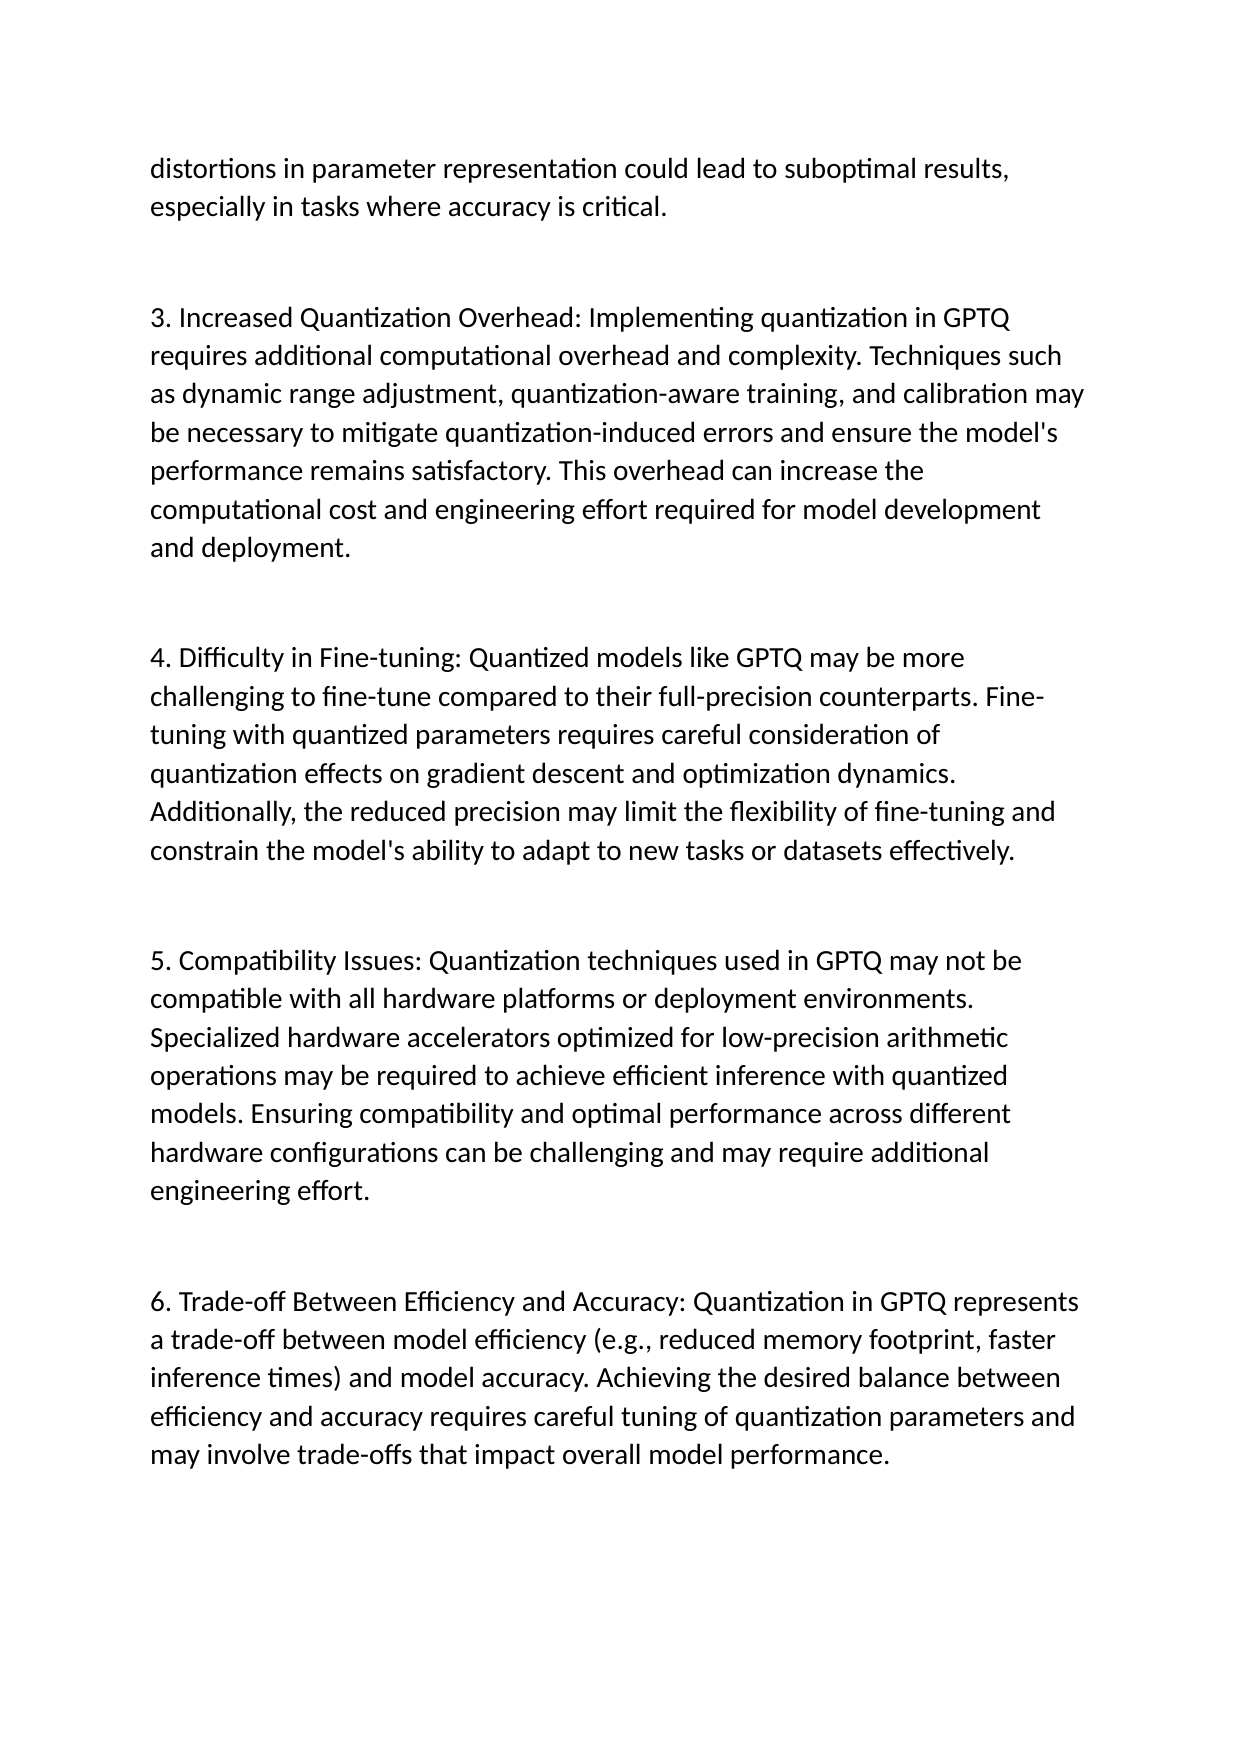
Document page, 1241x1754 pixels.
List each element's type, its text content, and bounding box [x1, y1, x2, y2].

text 6. Trade-off Between Efficiency and Accuracy: Quantization in GPTQ represents a trade-off between model efficiency (e.g., reduced memory footprint, faster inference times) and model accuracy. Achieving the desired balance between efficiency and accuracy requires careful tuning of quantization parameters and may involve trade-offs that impact overall model performance. [150, 1283, 1090, 1472]
text 5. Compatibility Issues: Quantization techniques used in GPTQ may not be compatible with all hardware platforms or deployment environments. Specialized hardware accelerators optimized for low-precision arithmetic operations may be required to achieve efficient inference with quantized models. Ensuring compatibility and optimal performance across different hardware configurations can be challenging and may require additional engineering effort. [150, 942, 1090, 1208]
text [150, 150, 1090, 224]
text 4. Difficulty in Fine-tuning: Quantized models like GPTQ may be more challenging to fine-tune compared to their full-precision counterparts. Fine-tuning with quantized parameters requires careful consideration of quantization effects on gradient descent and optimization dynamics. Additionally, the reduced precision may limit the flexibility of fine-tuning and constrain the model's ability to adapt to new tasks or datasets effectively. [150, 639, 1090, 867]
text 3. Increased Quantization Overhead: Implementing quantization in GPTQ requires additional computational overhead and complexity. Techniques such as dynamic range adjustment, quantization-aware training, and calibration may be necessary to mitigate quantization-induced errors and ensure the model's performance remains satisfactory. This overhead can increase the computational cost and engineering effort required for model development and deployment. [150, 299, 1090, 565]
